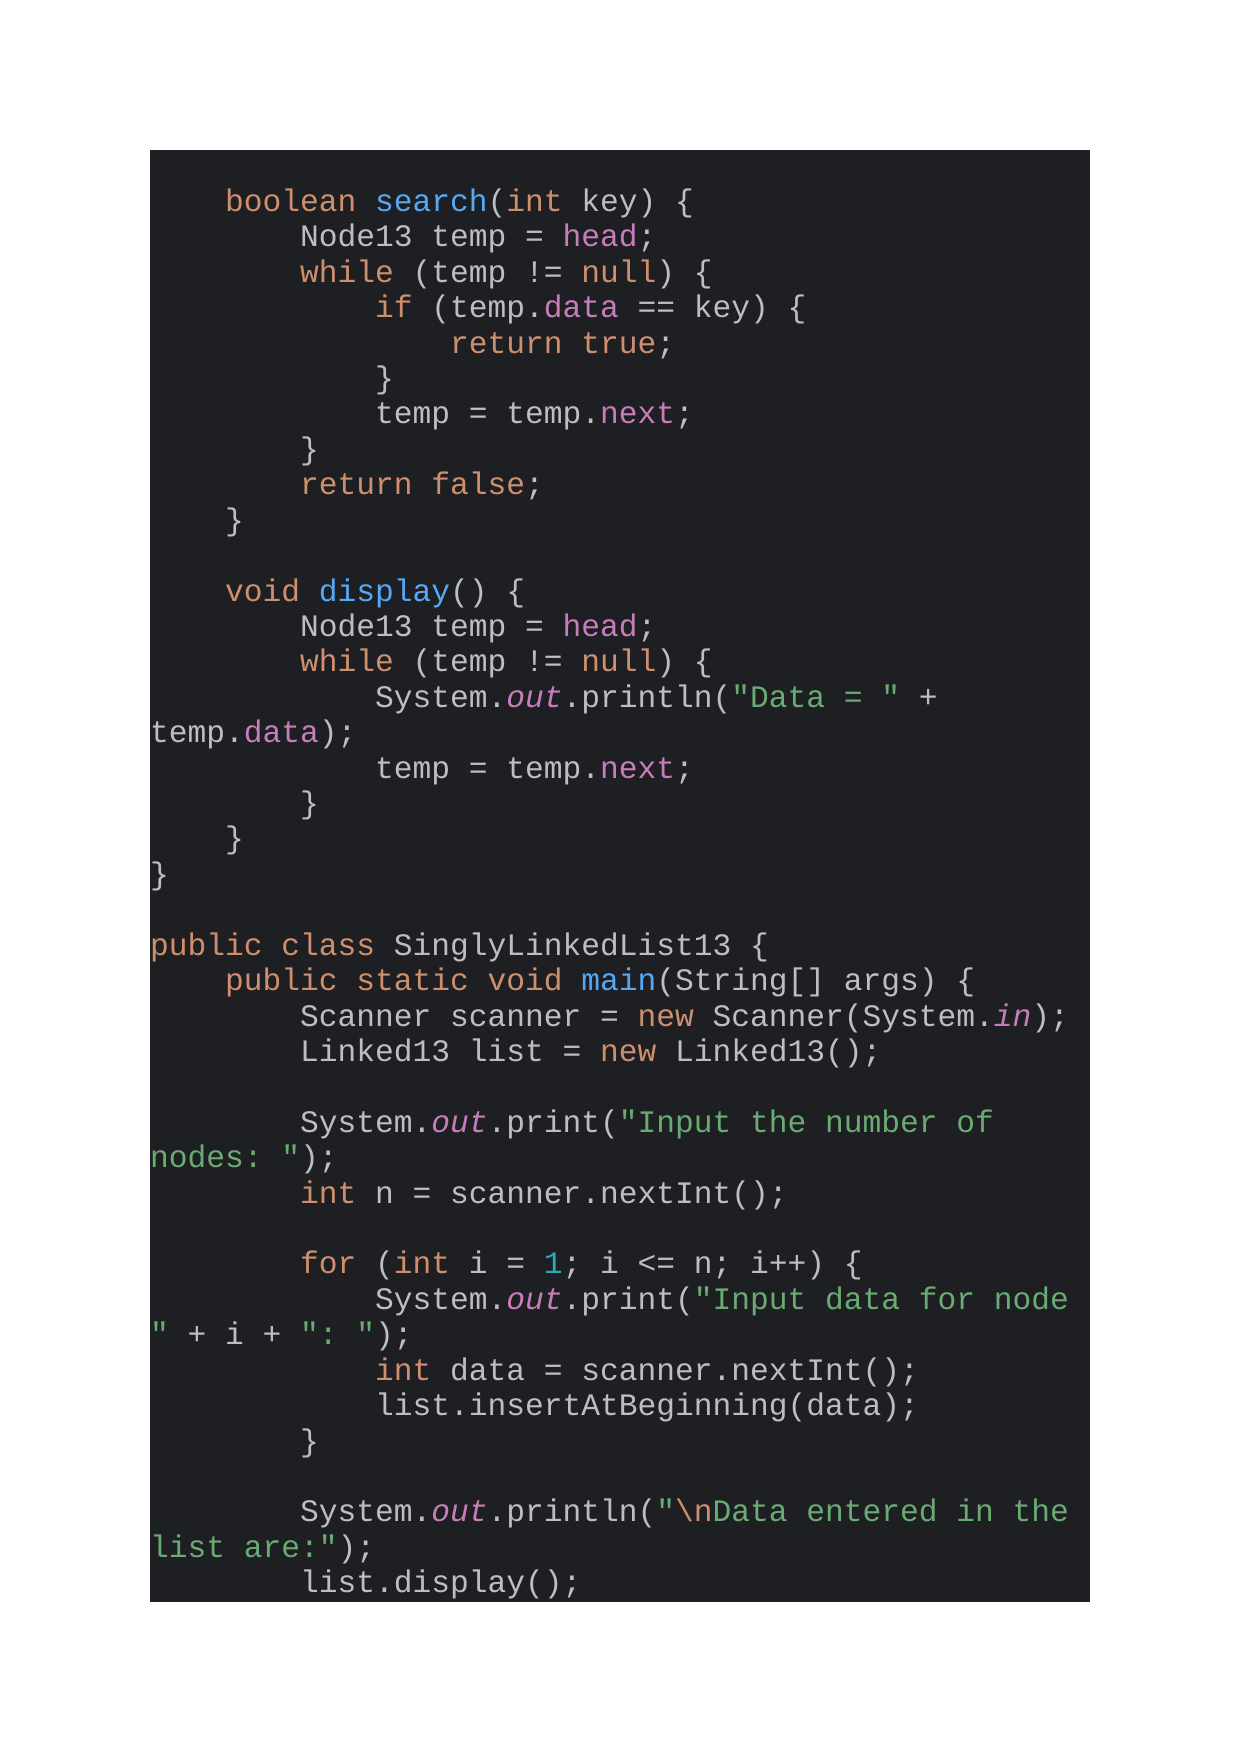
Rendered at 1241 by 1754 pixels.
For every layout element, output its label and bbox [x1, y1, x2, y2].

text [150, 150, 1090, 1602]
